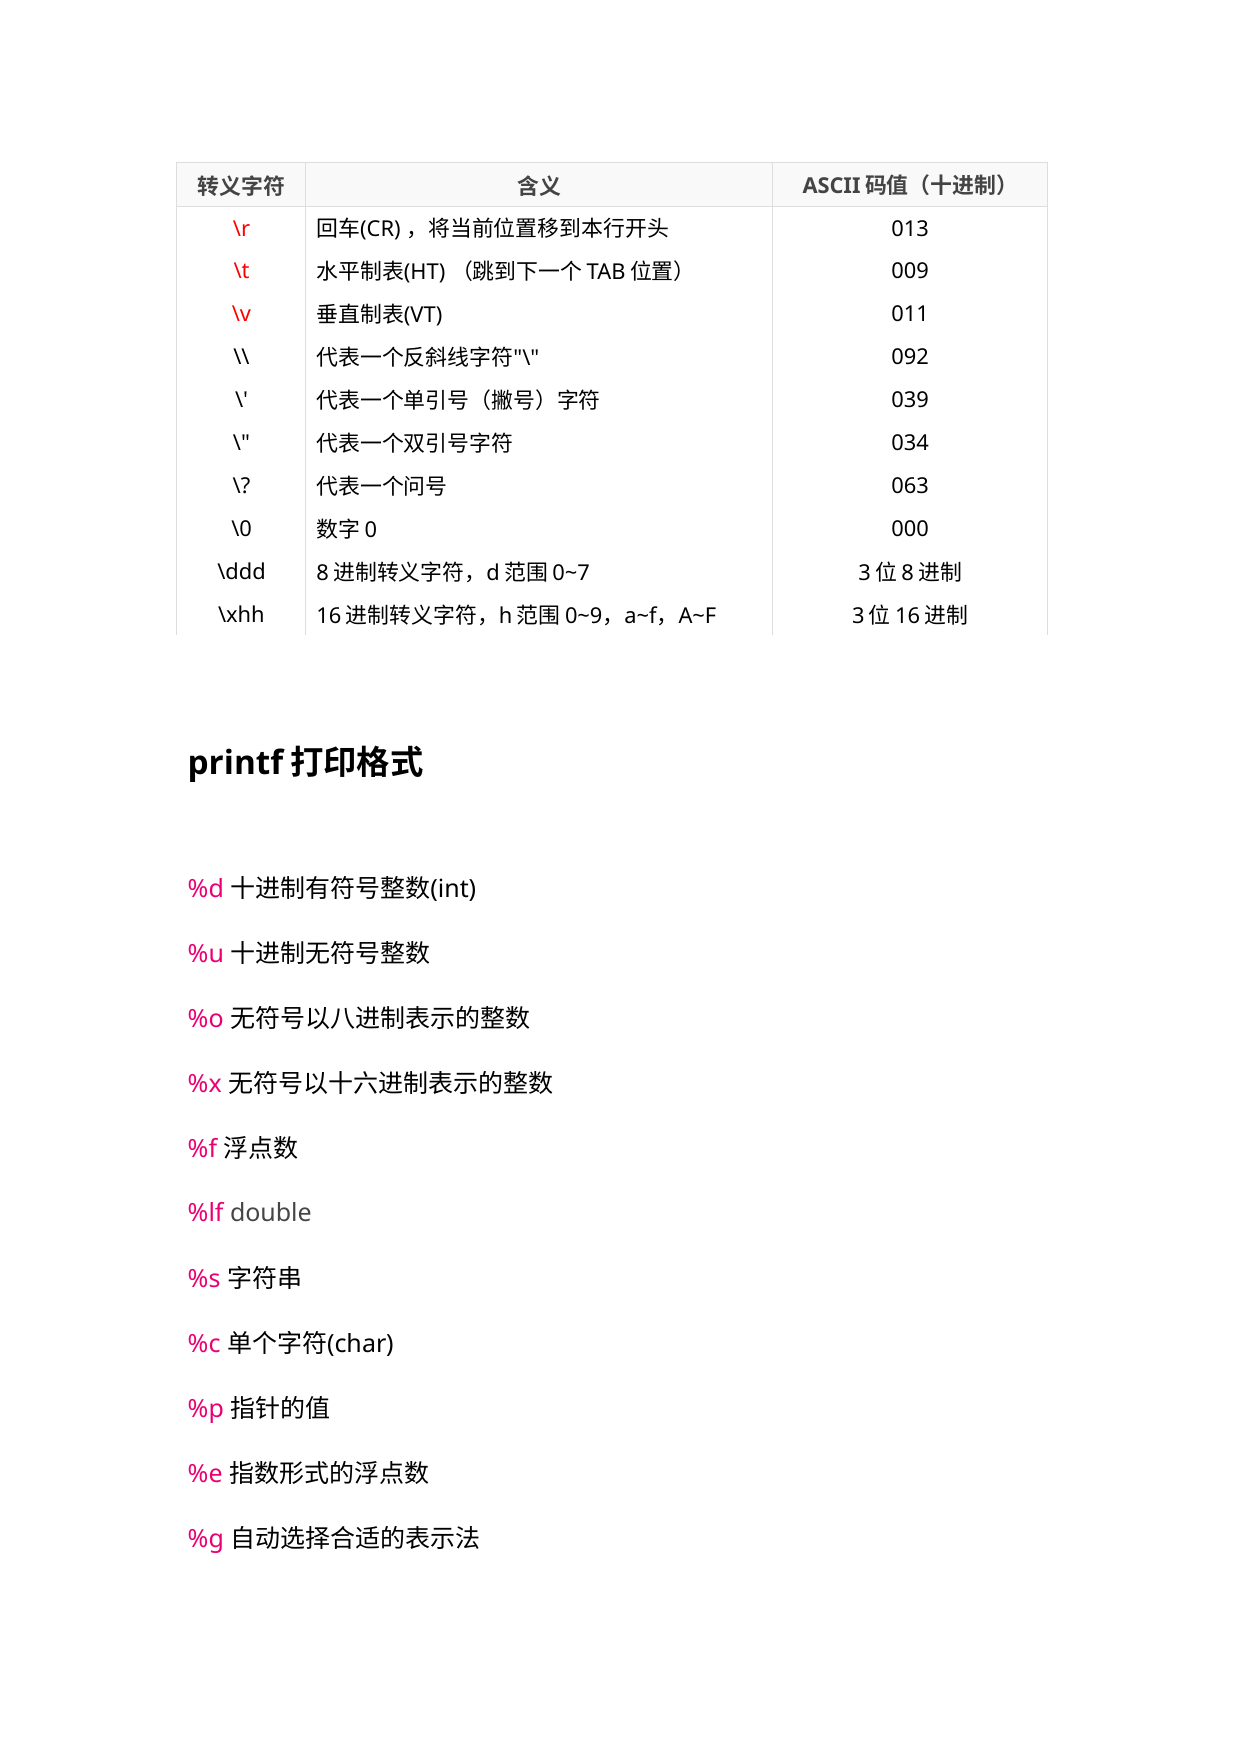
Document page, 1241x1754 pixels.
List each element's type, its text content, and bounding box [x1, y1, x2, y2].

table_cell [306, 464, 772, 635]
text %c 单个字符(char) [187, 1309, 1053, 1374]
subtitle printf打印格式 [187, 727, 1053, 792]
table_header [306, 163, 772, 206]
text %e 指数形式的浮点数 [187, 1439, 1053, 1504]
text %lf double [187, 1179, 1053, 1244]
text %f 浮点数 [187, 1114, 1053, 1179]
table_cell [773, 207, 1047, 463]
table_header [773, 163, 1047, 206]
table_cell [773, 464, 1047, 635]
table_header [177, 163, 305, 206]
text %p 指针的值 [187, 1374, 1053, 1439]
text %x 无符号以十六进制表示的整数 [187, 1049, 1053, 1114]
text %o 无符号以八进制表示的整数 [187, 984, 1053, 1049]
text %s 字符串 [187, 1244, 1053, 1309]
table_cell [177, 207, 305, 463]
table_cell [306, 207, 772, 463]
text %d 十进制有符号整数(int) [187, 854, 1053, 919]
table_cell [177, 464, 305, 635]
text %u 十进制无符号整数 [187, 919, 1053, 984]
text %g 自动选择合适的表示法 [187, 1504, 1053, 1569]
